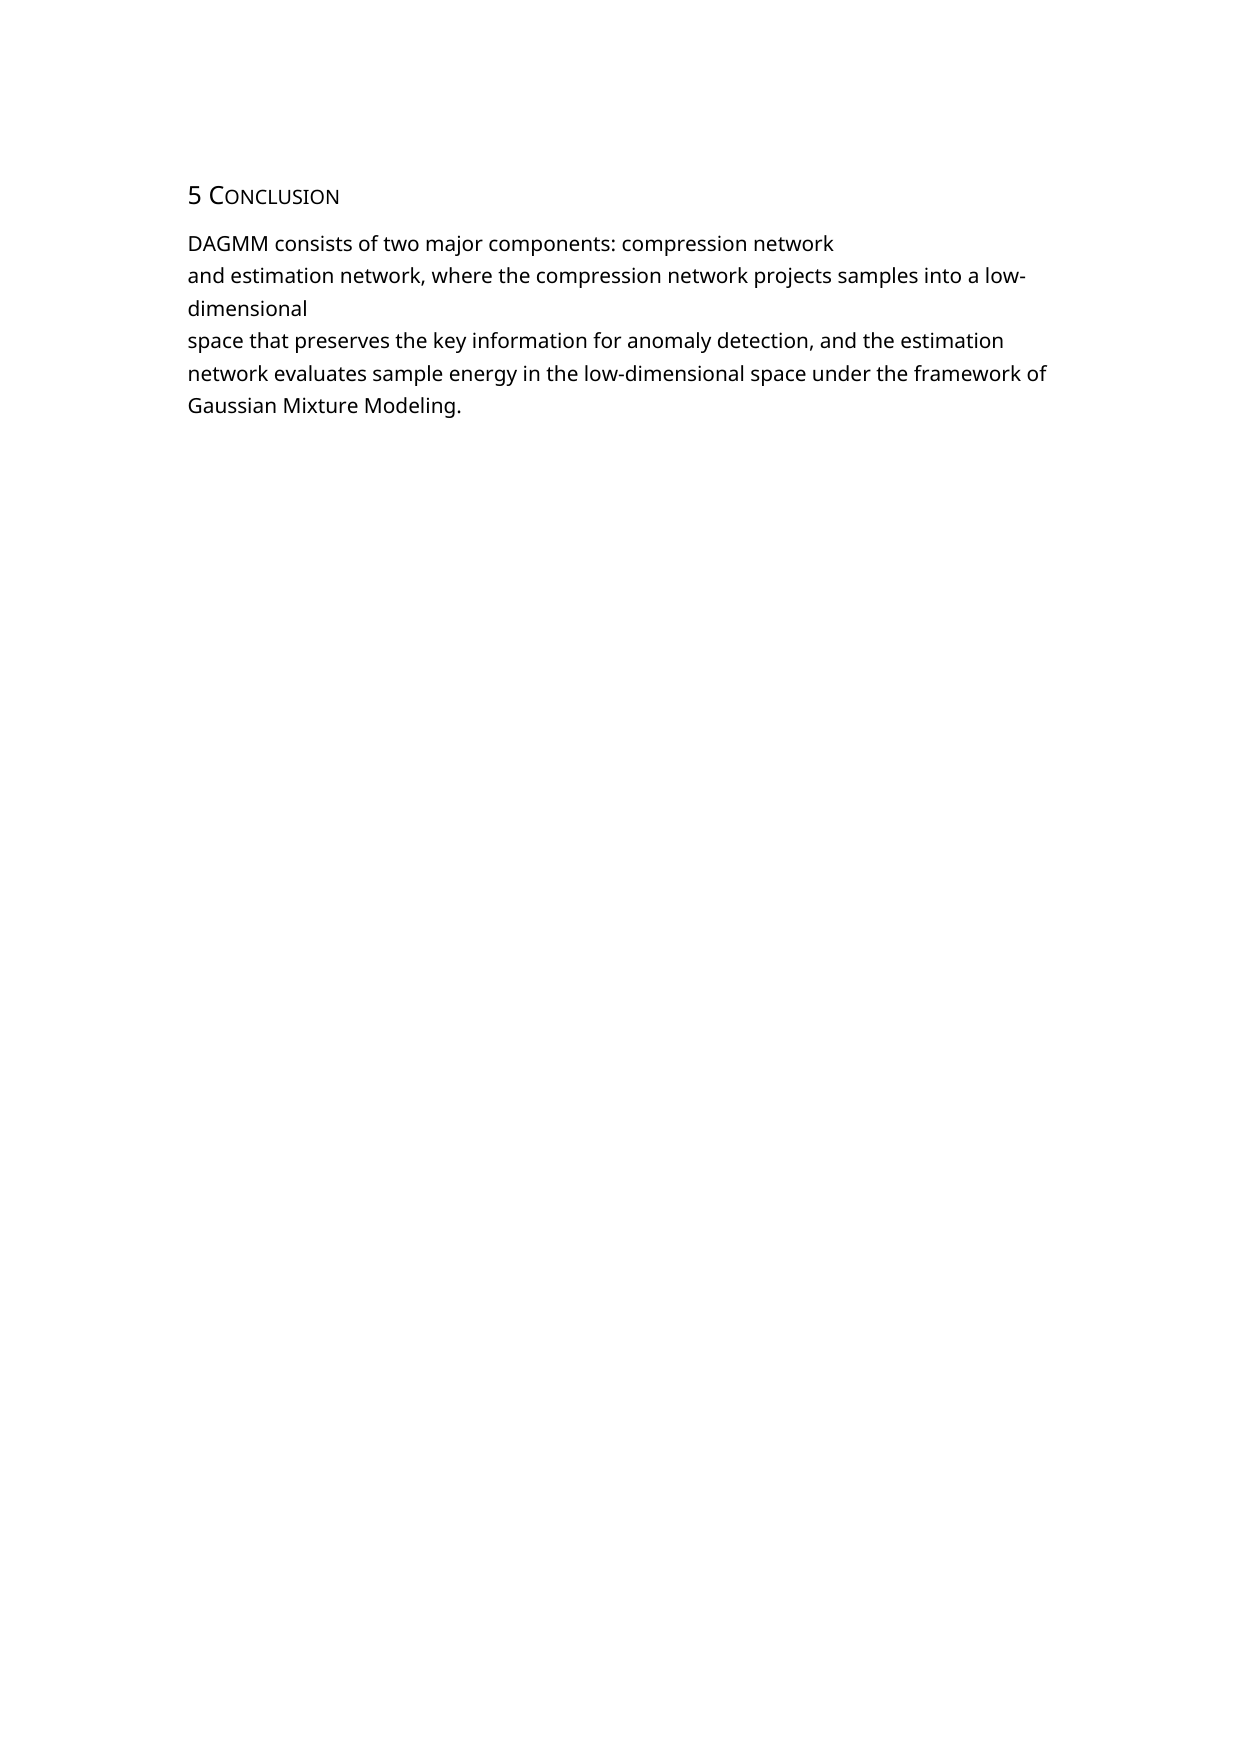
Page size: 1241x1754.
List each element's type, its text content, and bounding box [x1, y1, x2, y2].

text DAGMM consists of two major components: compression network [187, 227, 1053, 259]
text and estimation network, where the compression network projects samples into a low-dimensional [187, 259, 1053, 324]
text space that preserves the key information for anomaly detection, and the estimation network evaluates sample energy in the low-dimensional space under the framework of Gaussian Mixture Modeling. [187, 324, 1053, 422]
text 5 CONCLUSION [187, 162, 1053, 227]
